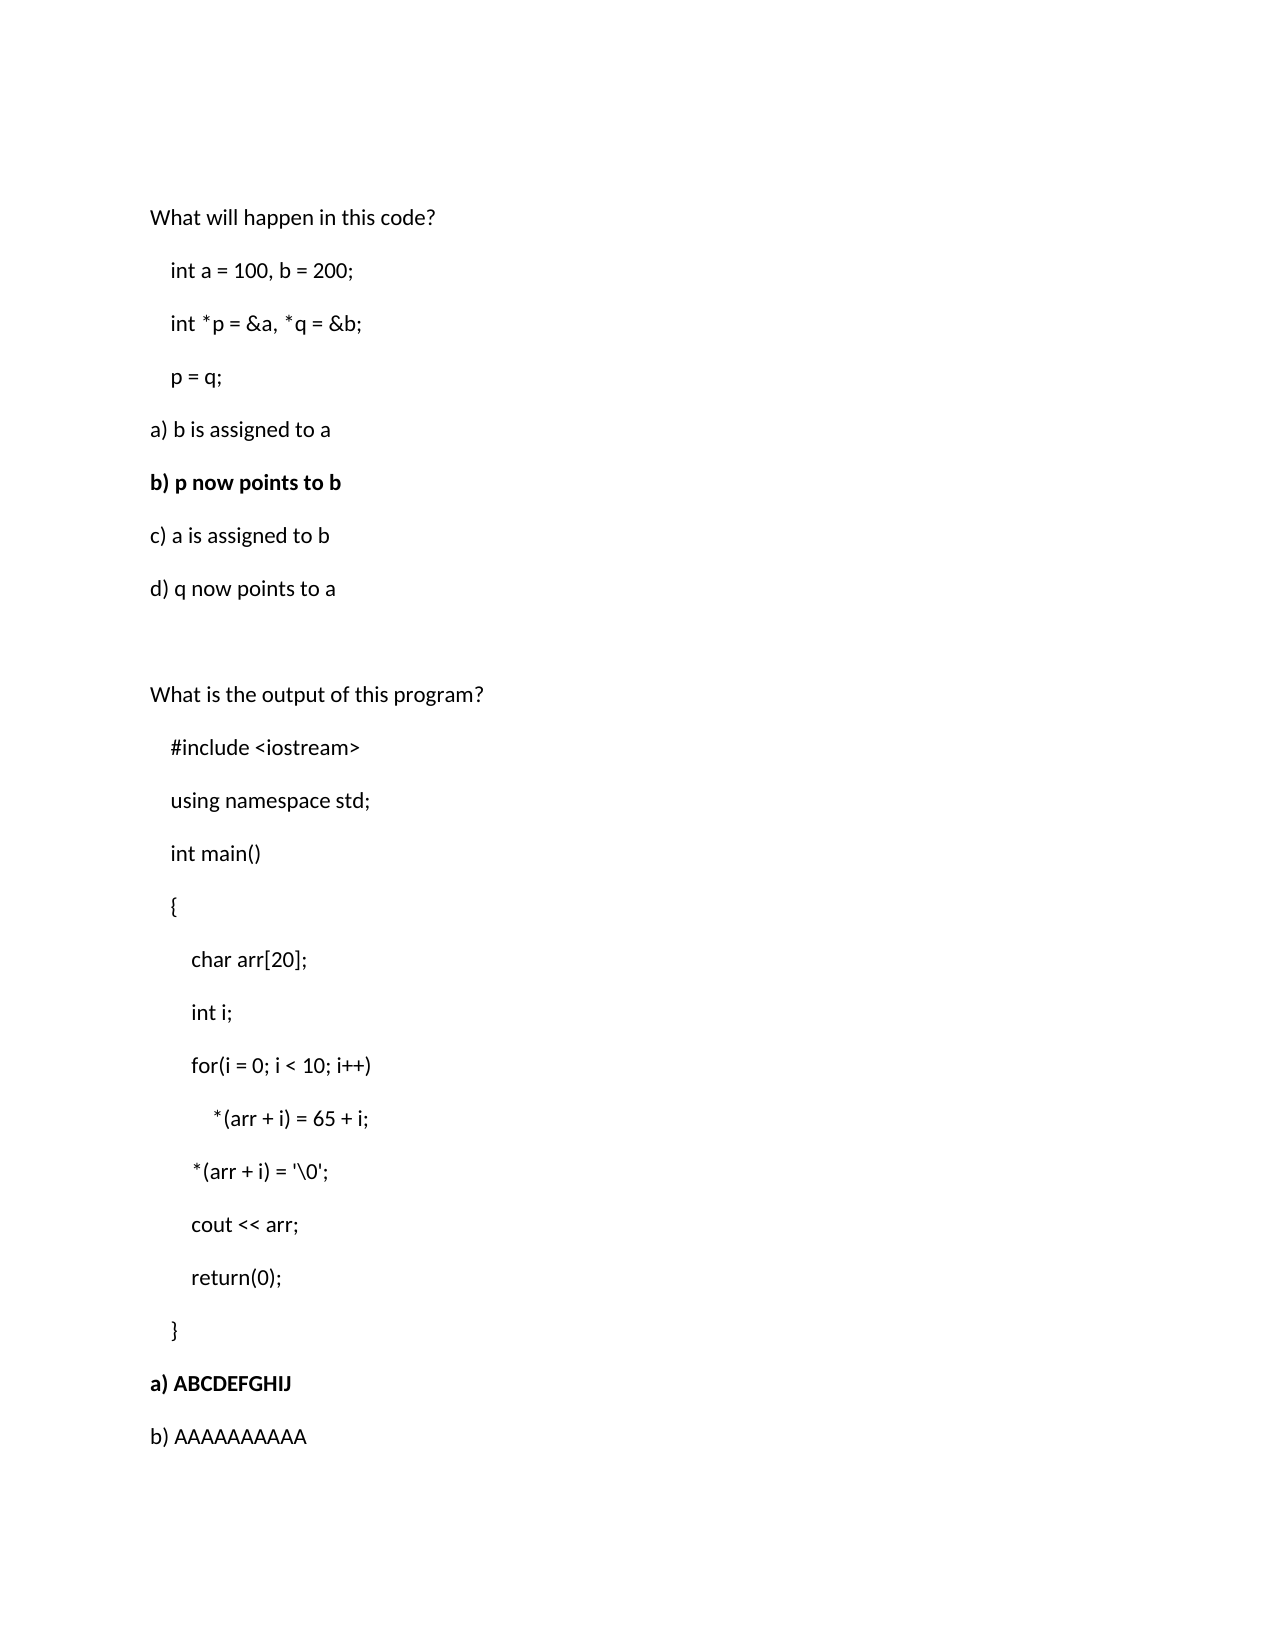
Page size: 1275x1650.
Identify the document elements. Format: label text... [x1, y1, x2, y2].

text p = q; [150, 362, 1125, 390]
text int i; [150, 998, 1125, 1026]
text a) ABCDEFGHIJ [150, 1369, 1125, 1397]
text char arr[20]; [150, 945, 1125, 973]
text cout << arr; [150, 1210, 1125, 1238]
text b) AAAAAAAAAA [150, 1422, 1125, 1451]
text int *p = &a, *q = &b; [150, 309, 1125, 337]
text d) q now points to a [150, 574, 1125, 602]
text return(0); [150, 1263, 1125, 1291]
text What is the output of this program? [150, 680, 1125, 708]
text *(arr + i) = '\0'; [150, 1157, 1125, 1185]
text a) b is assigned to a [150, 415, 1125, 443]
text b) p now points to b [150, 468, 1125, 496]
text *(arr + i) = 65 + i; [150, 1104, 1125, 1132]
text What will happen in this code? [150, 203, 1125, 231]
text { [150, 892, 1125, 920]
text #include <iostream> [150, 733, 1125, 761]
text int a = 100, b = 200; [150, 256, 1125, 284]
text using namespace std; [150, 786, 1125, 814]
text int main() [150, 839, 1125, 867]
text } [150, 1316, 1125, 1344]
text for(i = 0; i < 10; i++) [150, 1051, 1125, 1079]
text c) a is assigned to b [150, 521, 1125, 549]
